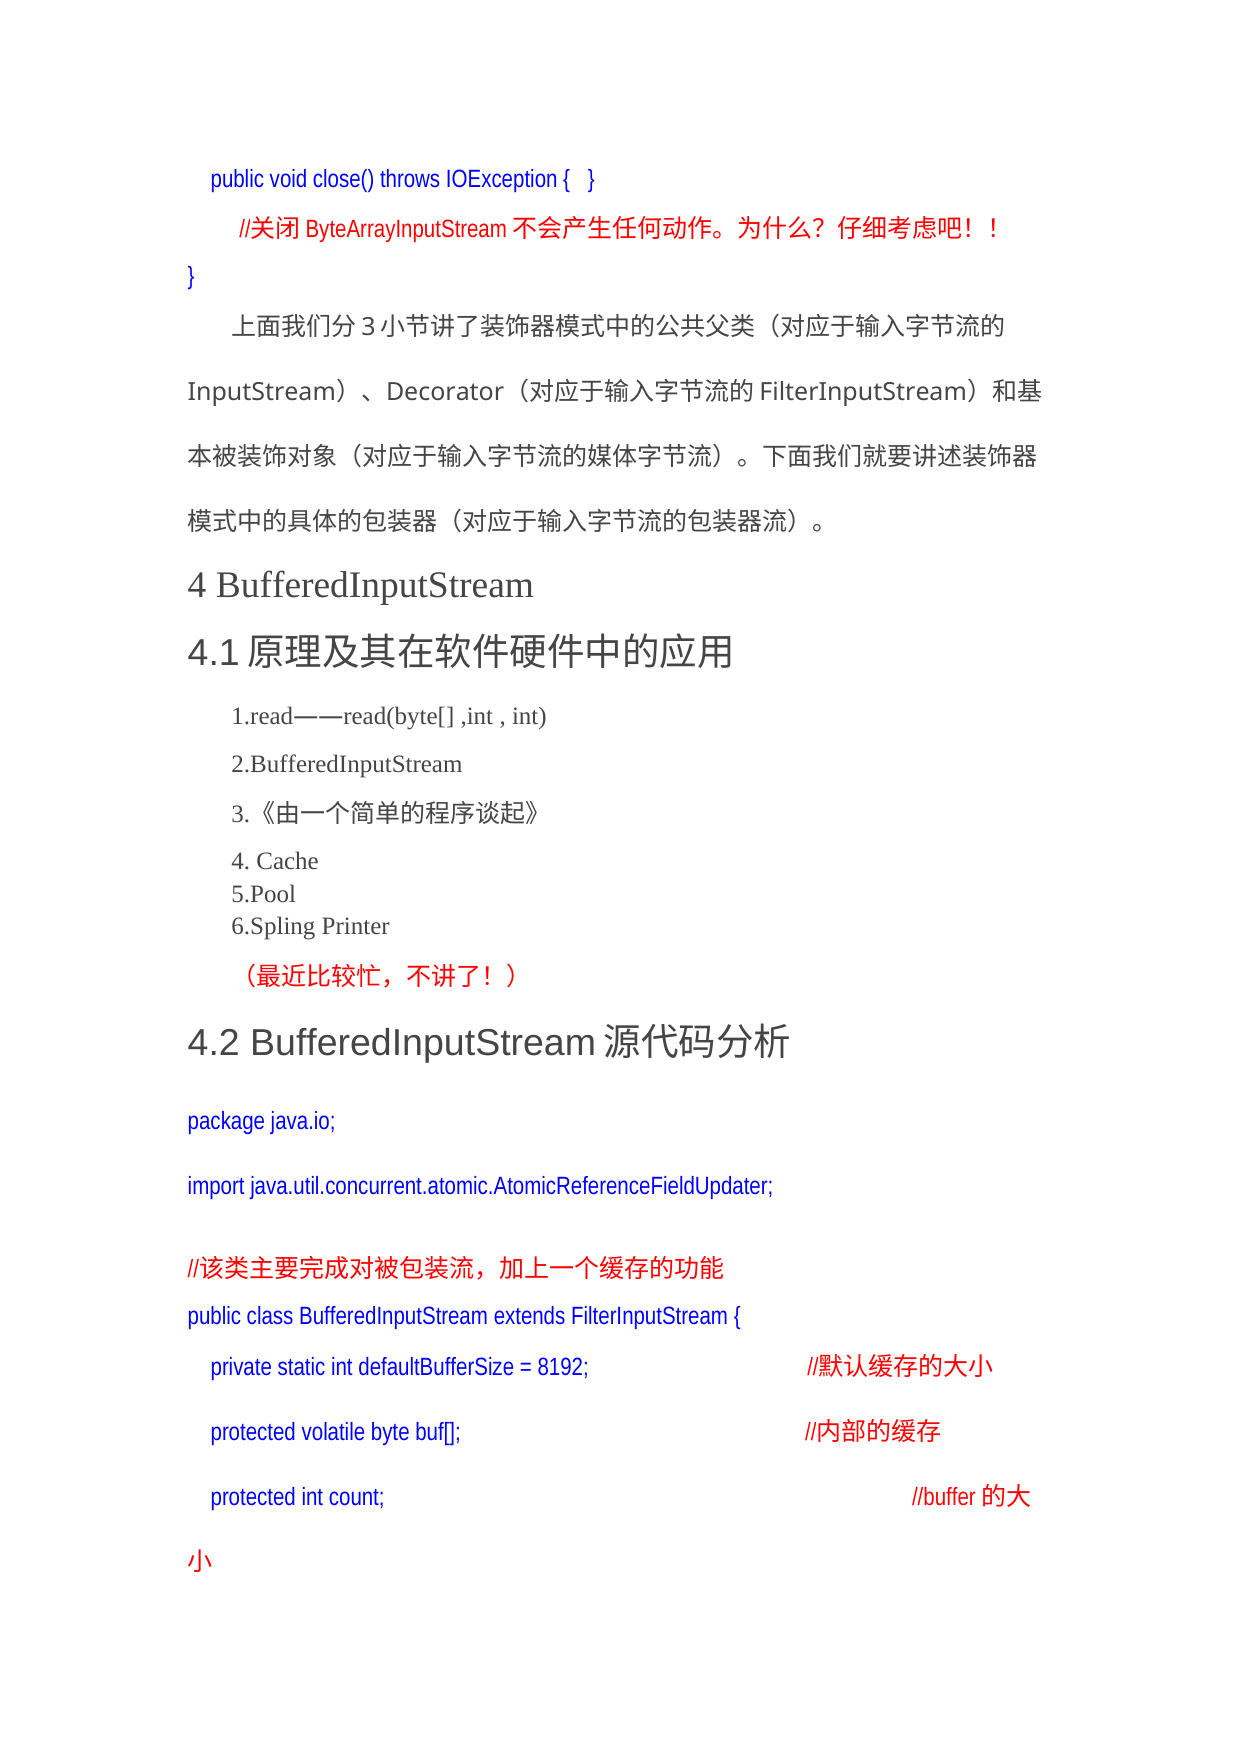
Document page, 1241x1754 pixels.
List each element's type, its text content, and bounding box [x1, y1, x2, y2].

text 2.BufferedInputStream [187, 747, 1053, 779]
text public class BufferedInputStream extends FilterInputStream { [187, 1299, 1053, 1332]
text private static int defaultBufferSize = 8192; //默认缓存的大小 [187, 1332, 1053, 1397]
text import java.util.concurrent.atomic.AtomicReferenceFieldUpdater; [187, 1169, 1053, 1202]
text （最近比较忙，不讲了！） [187, 942, 1053, 1007]
text 4. Cache [187, 844, 1053, 877]
text 3.《由一个简单的程序谈起》 [187, 779, 1053, 844]
text public void close() throws IOException { } [187, 162, 1053, 194]
text protected volatile byte buf[]; //内部的缓存 [187, 1397, 1053, 1462]
text 1.read――read(byte[] ,int , int) [187, 682, 1053, 747]
text 5.Pool [187, 877, 1053, 909]
text 6.Spling Printer [187, 909, 1053, 942]
text 上面我们分3小节讲了装饰器模式中的公共父类（对应于输入字节流的InputStream）、Decorator（对应于输入字节流的FilterInputStream）和基本被装饰对象（对应于输入字节流的媒体字节流）。下面我们就要讲述装饰器模式中的具体的包装器（对应于输入字节流的包装器流）。 [187, 292, 1053, 552]
text 4.1原理及其在软件硬件中的应用 [187, 617, 1053, 682]
text 4.2 BufferedInputStream源代码分析 [187, 1007, 1053, 1072]
text //该类主要完成对被包装流，加上一个缓存的功能 [187, 1234, 1053, 1299]
text } [187, 259, 1053, 292]
text protected int count; //buffer的大小 [187, 1462, 1053, 1592]
text 4 BufferedInputStream [187, 552, 1053, 617]
text //关闭ByteArrayInputStream不会产生任何动作。为什么？仔细考虑吧！！ [187, 194, 1053, 259]
text package java.io; [187, 1104, 1053, 1137]
